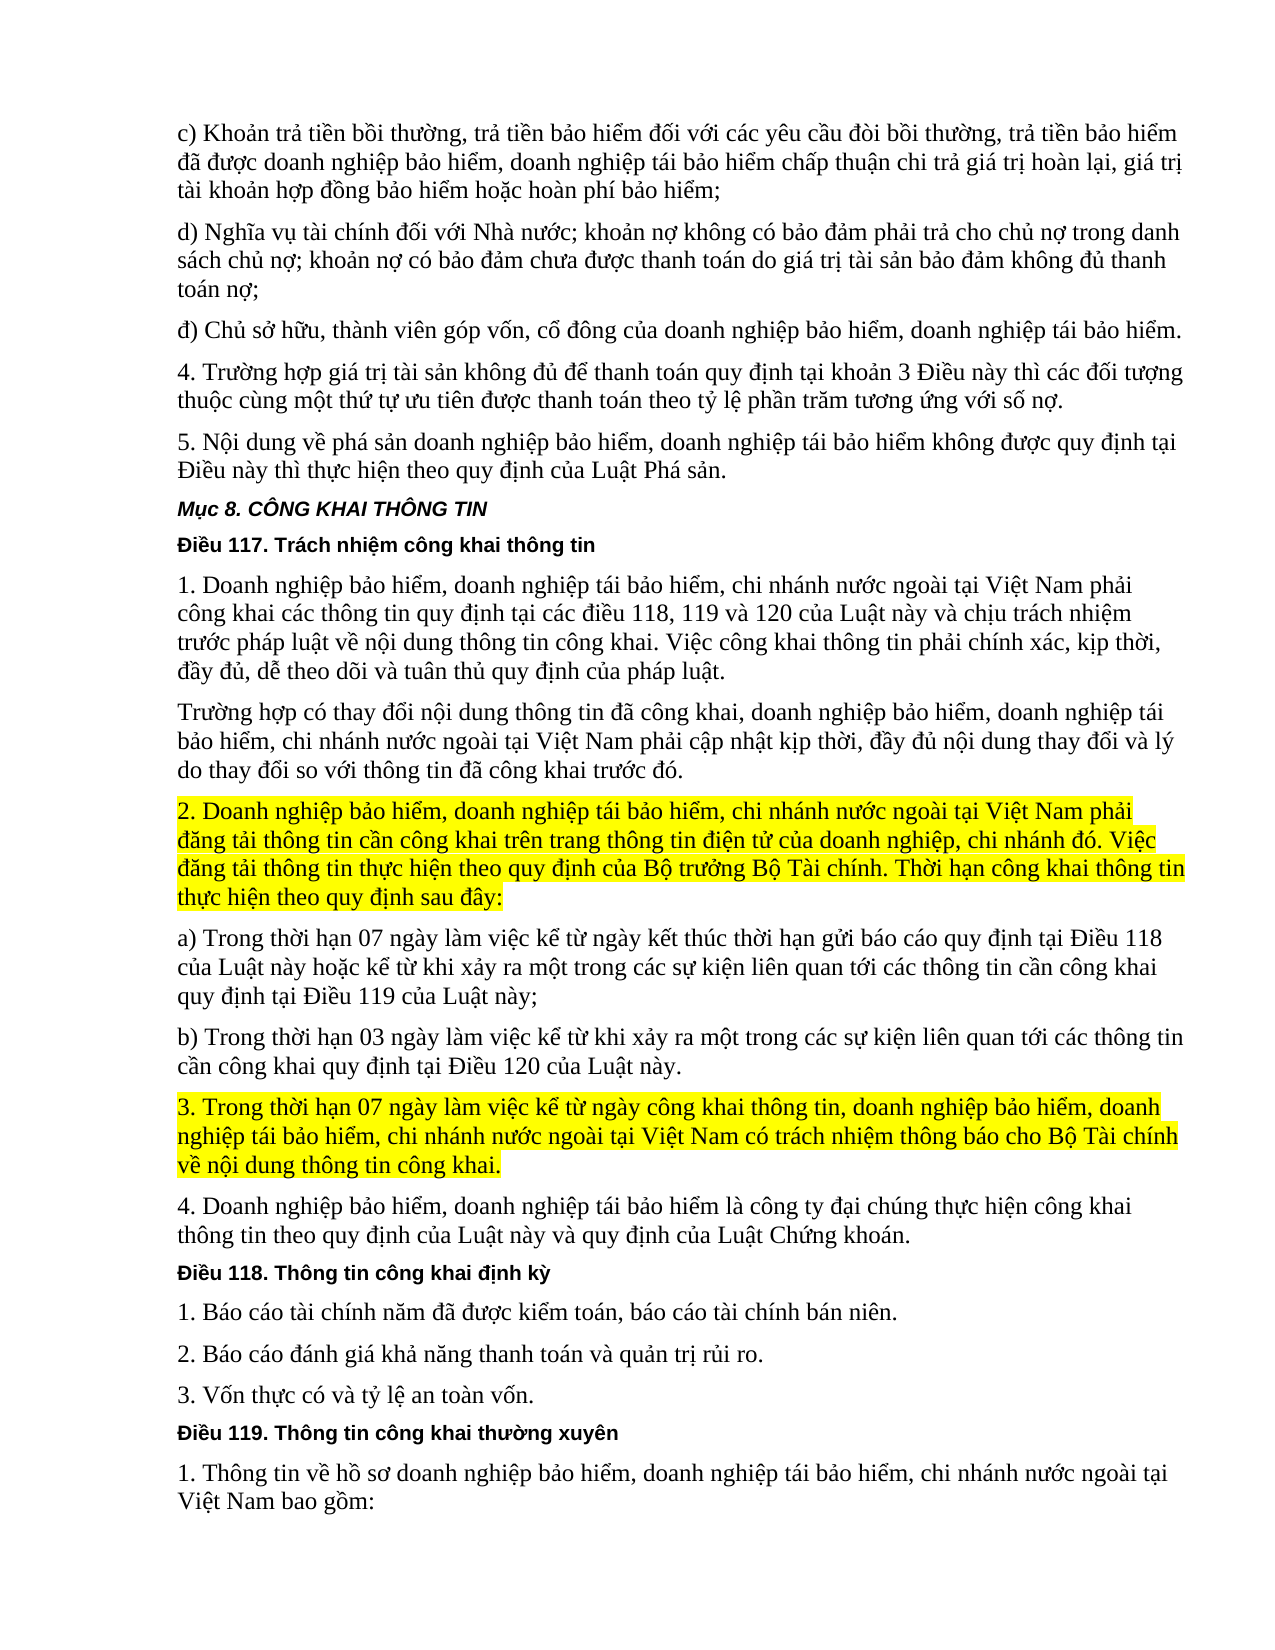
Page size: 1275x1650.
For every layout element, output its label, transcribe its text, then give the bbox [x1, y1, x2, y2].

subtitle Điều 117. Trách nhiệm công khai thông tin [177, 533, 1186, 557]
subtitle Mục 8. CÔNG KHAI THÔNG TIN [177, 497, 1186, 521]
text 5. Nội dung về phá sản doanh nghiệp bảo hiểm, doanh nghiệp tái bảo hiểm không được quy định tại Điều này thì thực hiện theo quy định của Luật Phá sản. [727, 427, 1186, 484]
text 2. Doanh nghiệp bảo hiểm, doanh nghiệp tái bảo hiểm, chi nhánh nước ngoài tại Việt Nam phải đăng tải thông tin cần công khai trên trang thông tin điện tử của doanh nghiệp, chi nhánh đó. Việc đăng tải thông tin thực hiện theo quy định của Bộ trưởng Bộ Tài chính. Thời hạn công khai thông tin thực hiện theo quy định sau đây: [177, 796, 1186, 911]
text 4. Doanh nghiệp bảo hiểm, doanh nghiệp tái bảo hiểm là công ty đại chúng thực hiện công khai thông tin theo quy định của Luật này và quy định của Luật Chứng khoán. [177, 1191, 1186, 1248]
text 1. Báo cáo tài chính năm đã được kiểm toán, báo cáo tài chính bán niên. [177, 1297, 1186, 1326]
text 1. Thông tin về hồ sơ doanh nghiệp bảo hiểm, doanh nghiệp tái bảo hiểm, chi nhánh nước ngoài tại Việt Nam bao gồm: [177, 1458, 1186, 1515]
subtitle Điều 118. Thông tin công khai định kỳ [177, 1261, 1186, 1285]
text c) Khoản trả tiền bồi thường, trả tiền bảo hiểm đối với các yêu cầu đòi bồi thường, trả tiền bảo hiểm đã được doanh nghiệp bảo hiểm, doanh nghiệp tái bảo hiểm chấp thuận chi trả giá trị hoàn lại, giá trị tài khoản hợp đồng bảo hiểm hoặc hoàn phí bảo hiểm; [177, 118, 1186, 204]
text 4. Trường hợp giá trị tài sản không đủ để thanh toán quy định tại khoản 3 Điều này thì các đối tượng thuộc cùng một thứ tự ưu tiên được thanh toán theo tỷ lệ phần trăm tương ứng với số nợ. [177, 357, 1186, 414]
text d) Nghĩa vụ tài chính đối với Nhà nước; khoản nợ không có bảo đảm phải trả cho chủ nợ trong danh sách chủ nợ; khoản nợ có bảo đảm chưa được thanh toán do giá trị tài sản bảo đảm không đủ thanh toán nợ; [177, 217, 1186, 303]
text 3. Vốn thực có và tỷ lệ an toàn vốn. [177, 1380, 1186, 1409]
text 1. Doanh nghiệp bảo hiểm, doanh nghiệp tái bảo hiểm, chi nhánh nước ngoài tại Việt Nam phải công khai các thông tin quy định tại các điều 118, 119 và 120 của Luật này và chịu trách nhiệm trước pháp luật về nội dung thông tin công khai. Việc công khai thông tin phải chính xác, kịp thời, đầy đủ, dễ theo dõi và tuân thủ quy định của pháp luật. [177, 570, 1186, 685]
text 2. Báo cáo đánh giá khả năng thanh toán và quản trị rủi ro. [177, 1339, 1186, 1367]
text a) Trong thời hạn 07 ngày làm việc kể từ ngày kết thúc thời hạn gửi báo cáo quy định tại Điều 118 của Luật này hoặc kể từ khi xảy ra một trong các sự kiện liên quan tới các thông tin cần công khai quy định tại Điều 119 của Luật này; [177, 923, 1186, 1010]
text b) Trong thời hạn 03 ngày làm việc kể từ khi xảy ra một trong các sự kiện liên quan tới các thông tin cần công khai quy định tại Điều 120 của Luật này. [177, 1022, 1186, 1080]
text Trường hợp có thay đổi nội dung thông tin đã công khai, doanh nghiệp bảo hiểm, doanh nghiệp tái bảo hiểm, chi nhánh nước ngoài tại Việt Nam phải cập nhật kịp thời, đầy đủ nội dung thay đổi và lý do thay đổi so với thông tin đã công khai trước đó. [177, 697, 1186, 783]
subtitle Điều 119. Thông tin công khai thường xuyên [177, 1421, 1186, 1445]
text 3. Trong thời hạn 07 ngày làm việc kể từ ngày công khai thông tin, doanh nghiệp bảo hiểm, doanh nghiệp tái bảo hiểm, chi nhánh nước ngoài tại Việt Nam có trách nhiệm thông báo cho Bộ Tài chính về nội dung thông tin công khai. [501, 1092, 1186, 1178]
text đ) Chủ sở hữu, thành viên góp vốn, cổ đông của doanh nghiệp bảo hiểm, doanh nghiệp tái bảo hiểm. [177, 316, 1186, 344]
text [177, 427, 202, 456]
